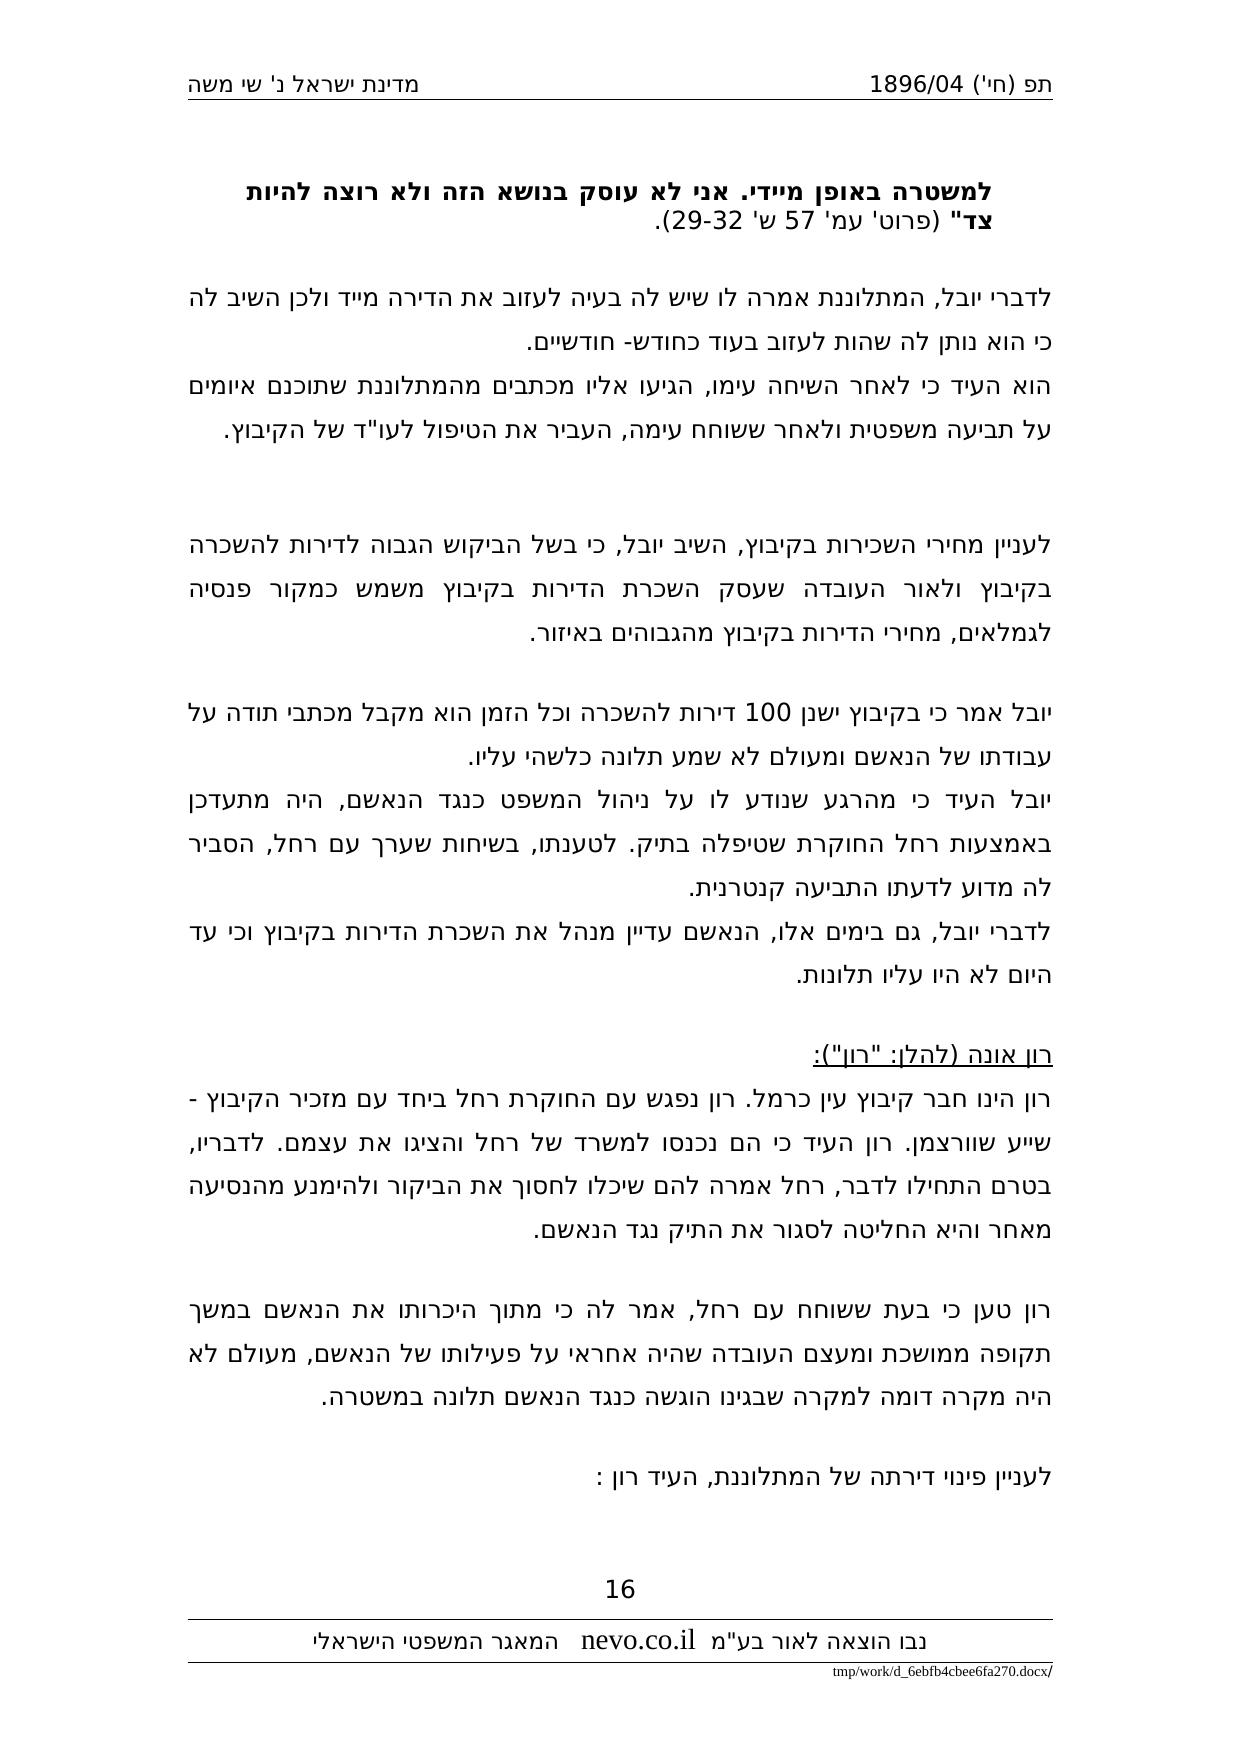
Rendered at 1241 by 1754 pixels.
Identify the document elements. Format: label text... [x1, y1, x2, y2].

text לדברי יובל, גם בימים אלו, הנאשם עדיין מנהל את השכרת הדירות בקיבוץ וכי עד היום לא היו עליו תלונות. [187, 917, 1053, 990]
text יובל אמר כי בקיבוץ ישנן 100 דירות להשכרה וכל הזמן הוא מקבל מכתבי תודה על עבודתו של הנאשם ומעולם לא שמע תלונה כלשהי עליו. [187, 698, 1053, 771]
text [247, 177, 994, 236]
text יובל העיד כי מהרגע שנודע לו על ניהול המשפט כנגד הנאשם, היה מתעדכן באמצעות רחל החוקרת שטיפלה בתיק. לטענתו, בשיחות שערך עם רחל, הסביר לה מדוע לדעתו התביעה קנטרנית. [187, 786, 1053, 902]
text הוא העיד כי לאחר השיחה עימו, הגיעו אליו מכתבים מהמתלוננת שתוכנם איומים על תביעה משפטית ולאחר ששוחח עימה, העביר את הטיפול לעו"ד של הקיבוץ. [187, 371, 1053, 444]
text לעניין מחירי השכירות בקיבוץ, השיב יובל, כי בשל הביקוש הגבוה לדירות להשכרה בקיבוץ ולאור העובדה שעסק השכרת הדירות בקיבוץ משמש כמקור פנסיה לגמלאים, מחירי הדירות בקיבוץ מהגבוהים באיזור. [187, 531, 1053, 647]
text רון טען כי בעת ששוחח עם רחל, אמר לה כי מתוך היכרותו את הנאשם במשך תקופה ממושכת ומעצם העובדה שהיה אחראי על פעילותו של הנאשם, מעולם לא היה מקרה דומה למקרה שבגינו הוגשה כנגד הנאשם תלונה במשטרה. [187, 1295, 1053, 1412]
text רון אונה (להלן: "רון"): [187, 1040, 1053, 1069]
text לדברי יובל, המתלוננת אמרה לו שיש לה בעיה לעזוב את הדירה מייד ולכן השיב לה כי הוא נותן לה שהות לעזוב בעוד כחודש- חודשיים. [187, 284, 1053, 357]
text רון הינו חבר קיבוץ עין כרמל. רון נפגש עם החוקרת רחל ביחד עם מזכיר הקיבוץ - שייע שוורצמן. רון העיד כי הם נכנסו למשרד של רחל והציגו את עצמם. לדבריו, בטרם התחילו לדבר, רחל אמרה להם שיכלו לחסוך את הביקור ולהימנע מהנסיעה מאחר והיא החליטה לסגור את התיק נגד הנאשם. [187, 1084, 1053, 1244]
text לעניין פינוי דירתה של המתלוננת, העיד רון : [187, 1462, 1053, 1492]
